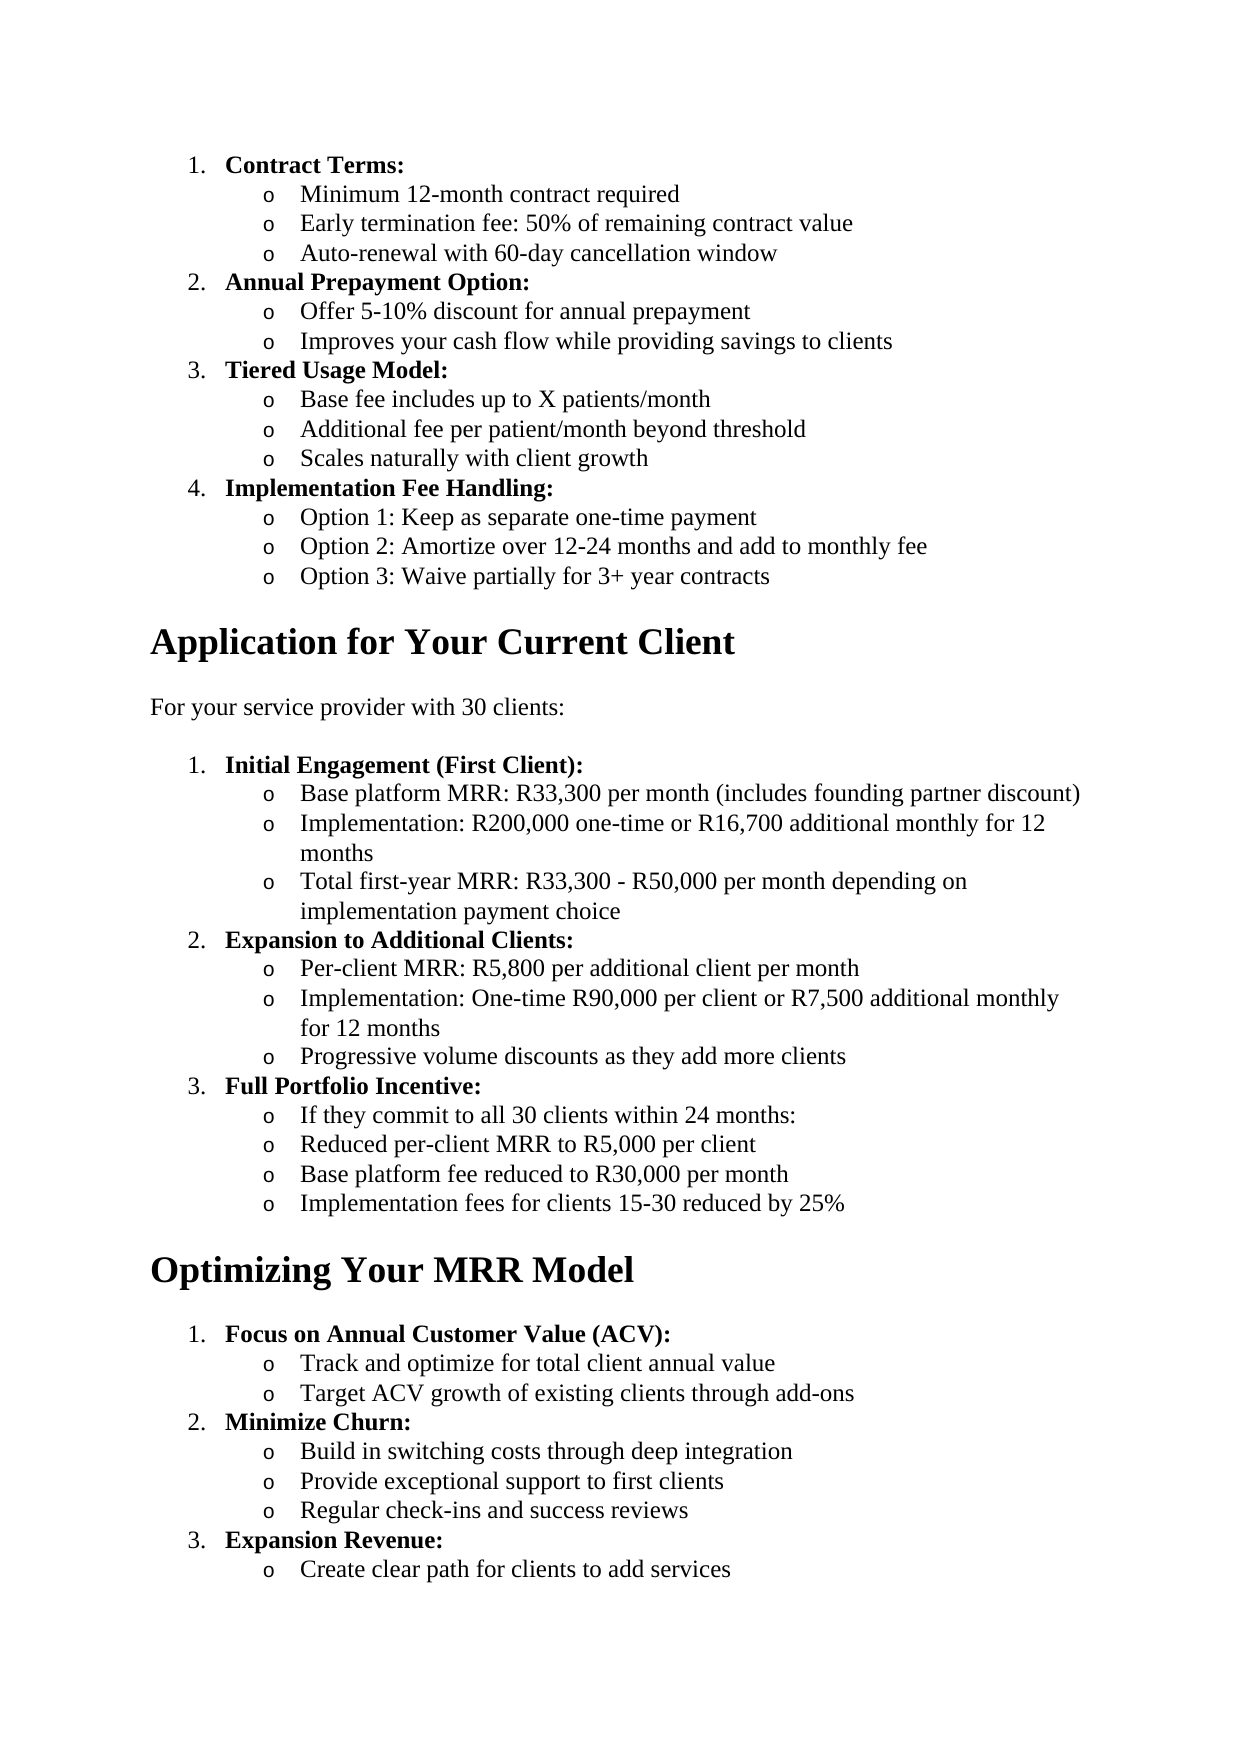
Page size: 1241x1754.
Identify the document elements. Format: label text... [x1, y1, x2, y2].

list Option 1: Keep as separate one-time payment [262, 502, 1090, 531]
list Minimize Churn: [187, 1407, 1090, 1436]
list Initial Engagement (First Client): [187, 750, 1090, 778]
text For your service provider with 30 clients: [150, 692, 1090, 721]
list Tiered Usage Model: [187, 355, 1090, 384]
list Build in switching costs through deep integration [262, 1436, 1090, 1466]
text Application for Your Current Client [150, 619, 1090, 663]
list Base platform fee reduced to R30,000 per month [262, 1159, 1090, 1188]
list Expansion to Additional Clients: [187, 925, 1090, 953]
list Provide exceptional support to first clients [262, 1466, 1090, 1495]
list Implementation: One-time R90,000 per client or R7,500 additional monthly for 12 months [262, 983, 1090, 1041]
list Reduced per-client MRR to R5,000 per client [262, 1129, 1090, 1159]
list Annual Prepayment Option: [187, 267, 1090, 296]
text Optimizing Your MRR Model [150, 1247, 1090, 1290]
list Implementation Fee Handling: [187, 473, 1090, 502]
list Option 3: Waive partially for 3+ year contracts [262, 561, 1090, 590]
list Create clear path for clients to add services [262, 1554, 1090, 1583]
list Full Portfolio Incentive: [187, 1071, 1090, 1100]
list Progressive volume discounts as they add more clients [262, 1041, 1090, 1071]
list Contract Terms: [187, 150, 1090, 179]
list Early termination fee: 50% of remaining contract value [262, 208, 1090, 238]
list Target ACV growth of existing clients through add-ons [262, 1378, 1090, 1407]
list Expansion Revenue: [187, 1525, 1090, 1554]
list Implementation fees for clients 15-30 reduced by 25% [262, 1188, 1090, 1218]
list Scales naturally with client growth [262, 443, 1090, 473]
list Focus on Annual Customer Value (ACV): [187, 1319, 1090, 1348]
list Implementation: R200,000 one-time or R16,700 additional monthly for 12 months [262, 808, 1090, 866]
list Base fee includes up to X patients/month [262, 384, 1090, 414]
list Track and optimize for total client annual value [262, 1348, 1090, 1378]
list Total first-year MRR: R33,300 - R50,000 per month depending on implementation payment choice [262, 866, 1090, 925]
list Minimum 12-month contract required [262, 179, 1090, 208]
list Option 2: Amortize over 12-24 months and add to monthly fee [262, 531, 1090, 561]
list Base platform MRR: R33,300 per month (includes founding partner discount) [262, 778, 1090, 808]
list Additional fee per patient/month beyond threshold [262, 414, 1090, 443]
list Per-client MRR: R5,800 per additional client per month [262, 953, 1090, 983]
list Improves your cash flow while providing savings to clients [262, 326, 1090, 355]
list Auto-renewal with 60-day cancellation window [262, 238, 1090, 267]
list If they commit to all 30 clients within 24 months: [262, 1100, 1090, 1129]
list Offer 5-10% discount for annual prepayment [262, 296, 1090, 326]
list Regular check-ins and success reviews [262, 1495, 1090, 1525]
